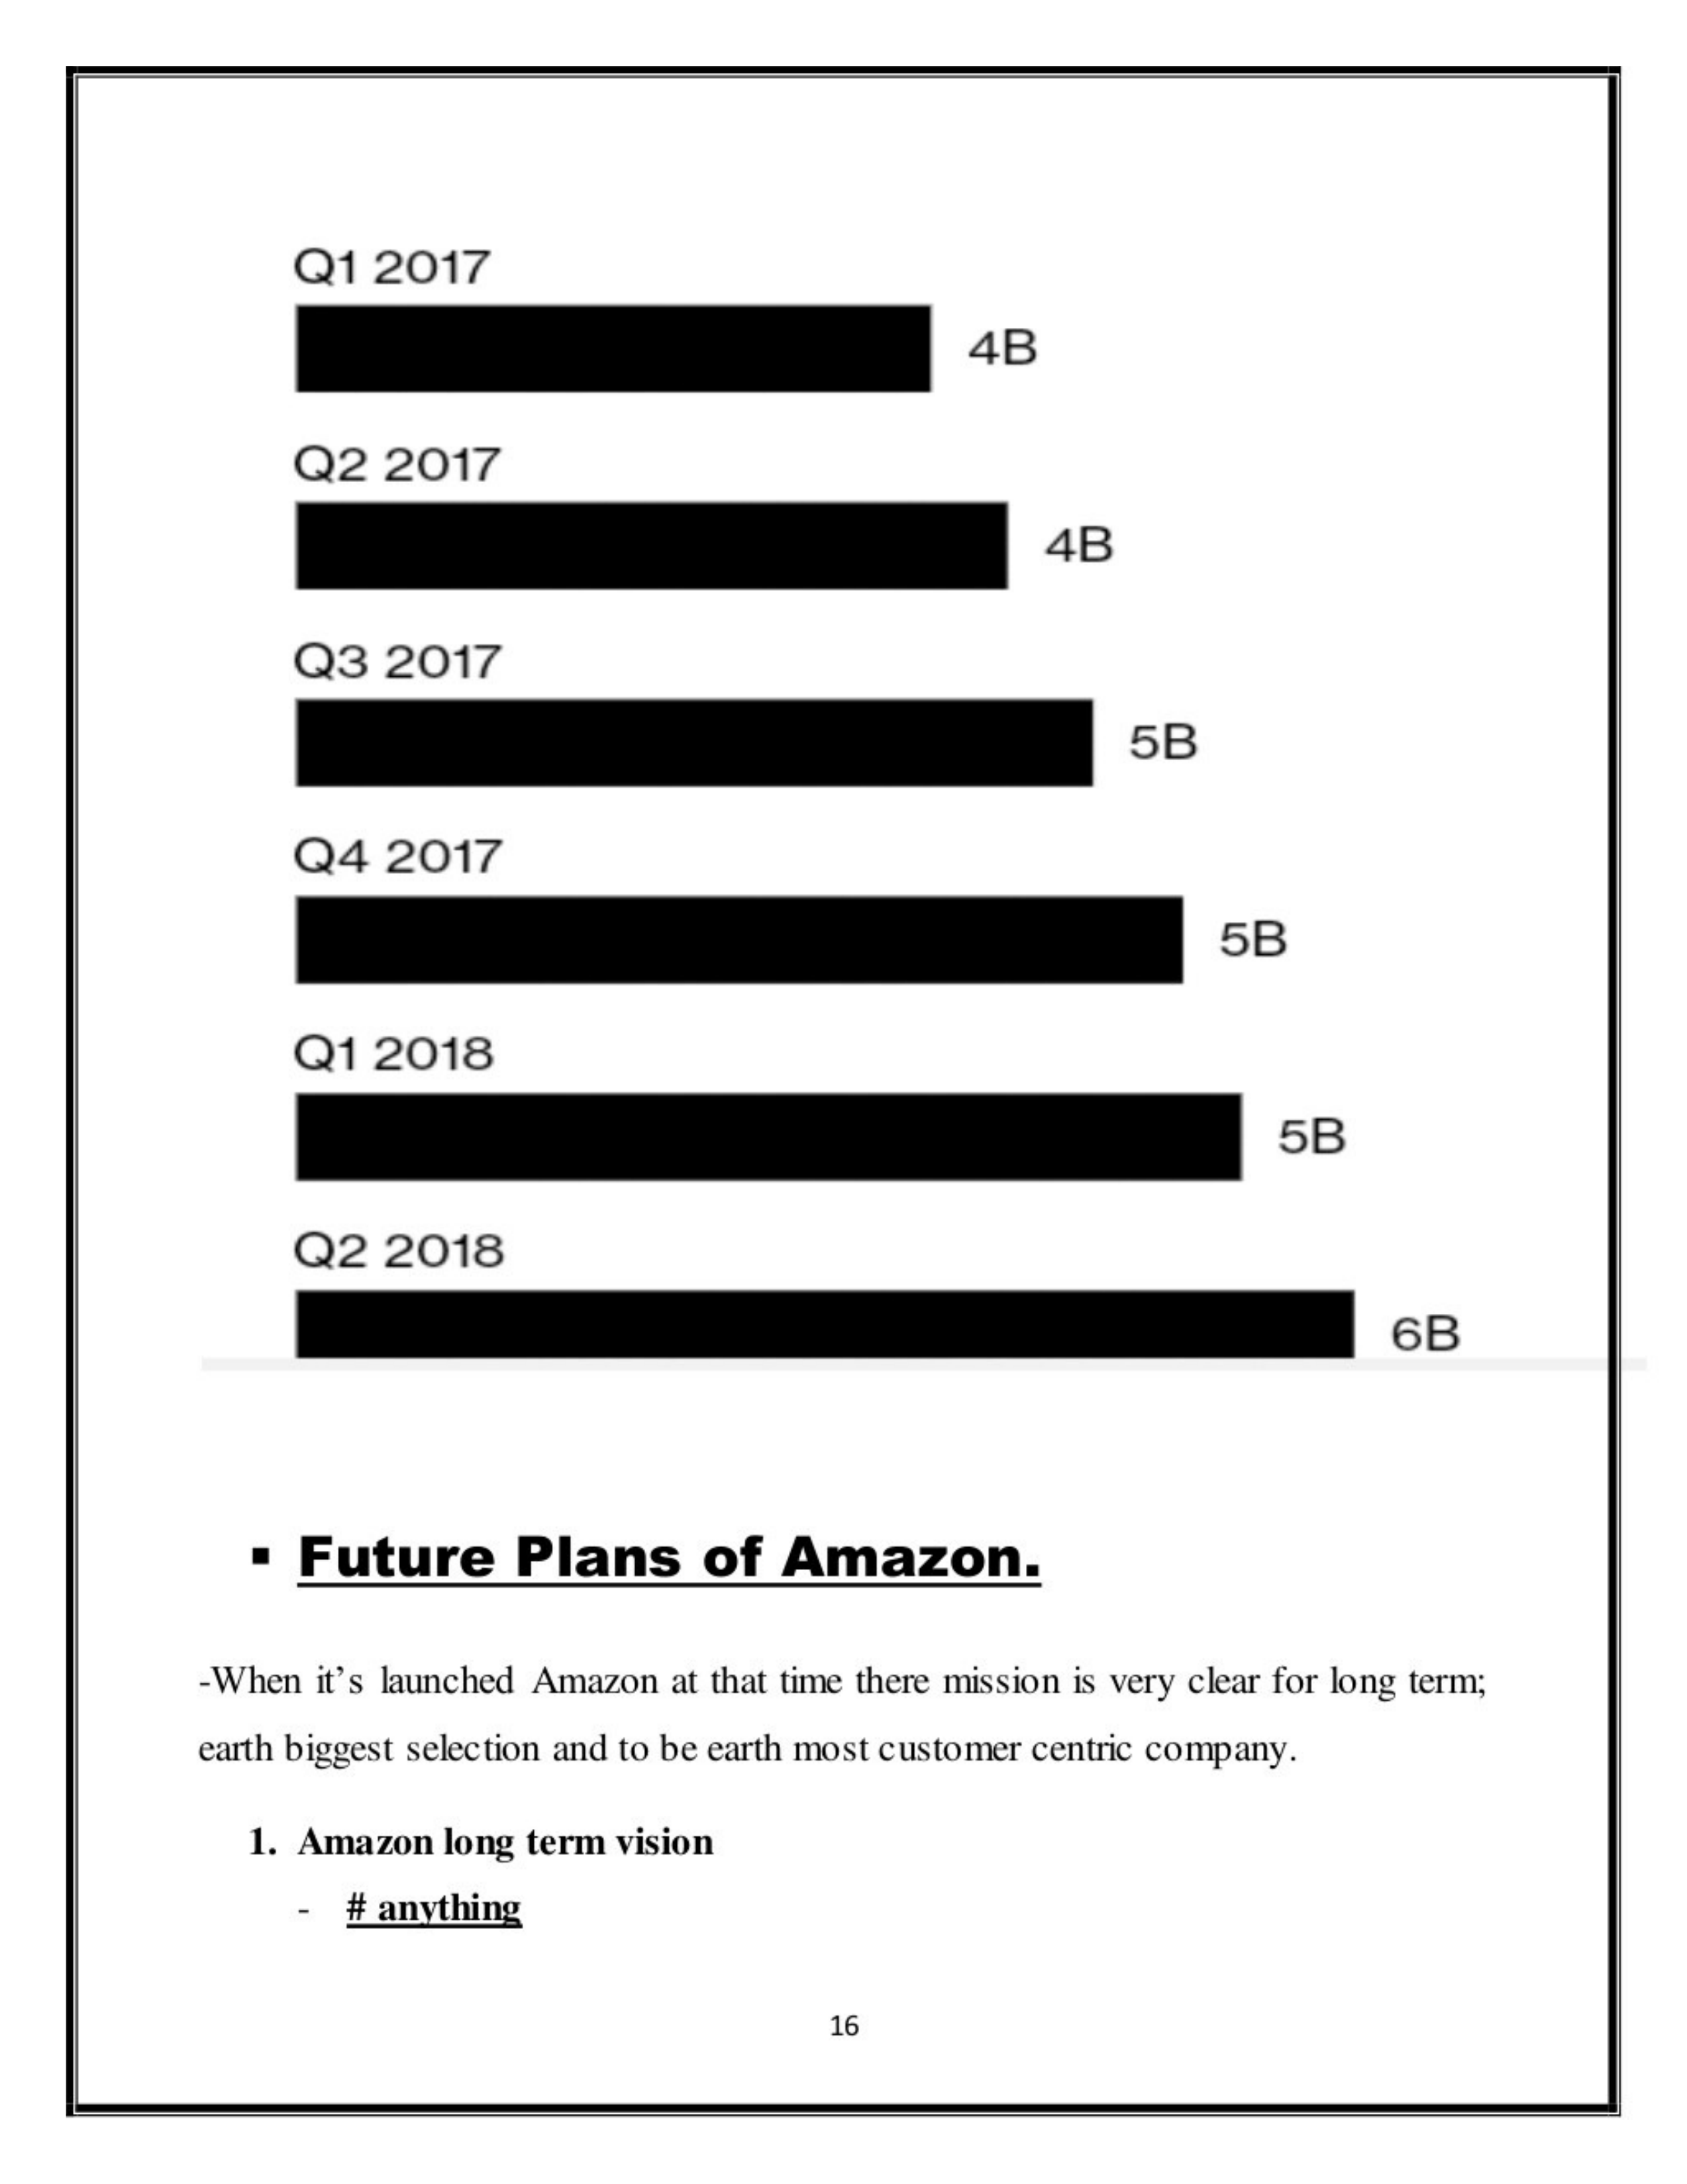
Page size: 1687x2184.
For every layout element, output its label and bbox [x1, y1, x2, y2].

picture [66, 66, 1659, 2120]
